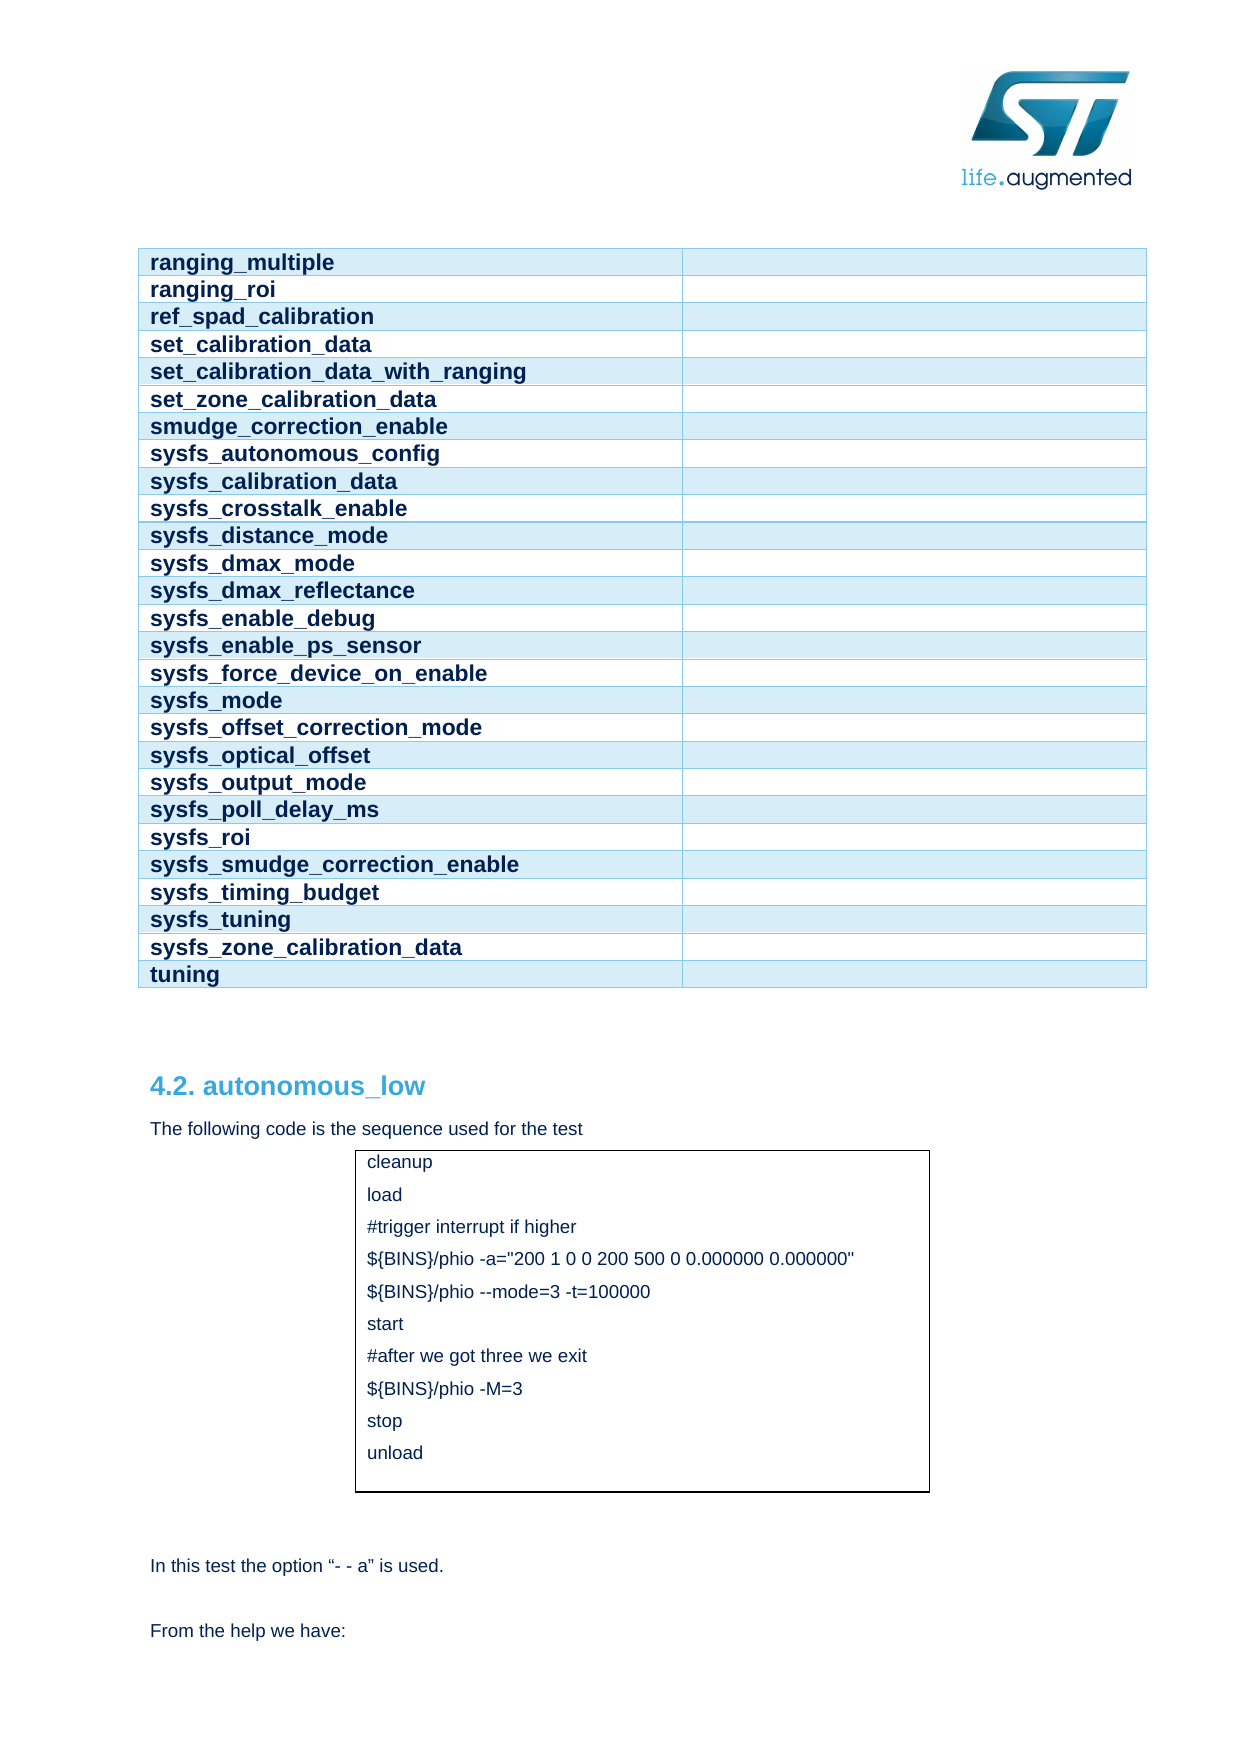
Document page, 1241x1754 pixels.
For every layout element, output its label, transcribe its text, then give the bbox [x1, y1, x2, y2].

text In this test the option “- - a” is used. [150, 1555, 1135, 1576]
table_cell sysfs_zone_calibration_data [139, 934, 682, 960]
table_cell sysfs_optical_offset [139, 742, 682, 768]
table_cell [683, 714, 1146, 741]
table_cell [683, 632, 1146, 658]
table_cell [683, 276, 1146, 302]
table_cell sysfs_smudge_correction_enable [139, 851, 682, 878]
table_cell [683, 796, 1146, 823]
table_cell [683, 824, 1146, 850]
table_cell [683, 851, 1146, 878]
table_cell set_zone_calibration_data [139, 386, 682, 412]
table_cell ranging_multiple [139, 249, 682, 275]
table_cell [683, 331, 1146, 357]
table_cell sysfs_autonomous_config [139, 440, 682, 467]
table_cell sysfs_enable_debug [139, 605, 682, 631]
table_cell sysfs_mode [139, 687, 682, 713]
table_cell [683, 605, 1146, 631]
table_cell [683, 769, 1146, 795]
table_cell set_calibration_data [139, 331, 682, 357]
table_cell [683, 249, 1146, 275]
table_cell [683, 961, 1146, 987]
table_cell [683, 413, 1146, 439]
text autonomous_low [150, 1069, 1135, 1101]
text From the help we have: [150, 1619, 1135, 1641]
text The following code is the sequence used for the test [150, 1118, 1135, 1139]
table_cell [683, 879, 1146, 905]
table_cell sysfs_crosstalk_enable [139, 495, 682, 521]
table_cell [683, 495, 1146, 521]
table_cell ref_spad_calibration [139, 303, 682, 330]
table_cell sysfs_enable_ps_sensor [139, 632, 682, 658]
table_cell set_calibration_data_with_ranging [139, 358, 682, 384]
table_cell sysfs_dmax_mode [139, 550, 682, 576]
table_cell sysfs_distance_mode [139, 523, 682, 549]
table_cell [683, 303, 1146, 330]
table_cell sysfs_force_device_on_enable [139, 660, 682, 686]
table_cell smudge_correction_enable [139, 413, 682, 439]
table_cell sysfs_dmax_reflectance [139, 577, 682, 604]
table_cell sysfs_poll_delay_ms [139, 796, 682, 823]
table_cell [683, 934, 1146, 960]
table_cell sysfs_tuning [139, 906, 682, 932]
table_cell [683, 358, 1146, 384]
table_cell [683, 742, 1146, 768]
table_cell sysfs_timing_budget [139, 879, 682, 905]
table_cell sysfs_output_mode [139, 769, 682, 795]
table_cell [683, 386, 1146, 412]
table_cell ranging_roi [139, 276, 682, 302]
table_cell [683, 687, 1146, 713]
table_cell [683, 660, 1146, 686]
table_cell tuning [139, 961, 682, 987]
table_cell sysfs_roi [139, 824, 682, 850]
table_cell [683, 550, 1146, 576]
table_cell [683, 523, 1146, 549]
table_cell [683, 440, 1146, 467]
table_header cleanup load #trigger interrupt if higher ${BINS}/phio -a="200 1 0 0 200 500 0 0.000000 0.000000" ${BINS}/phio --mode=3 -t=100000 start #after we got three we exit ${BINS}/phio -M=3 stop unload [356, 1151, 929, 1491]
table_cell sysfs_calibration_data [139, 468, 682, 494]
picture [961, 70, 1133, 191]
table_cell [683, 577, 1146, 604]
table_cell [683, 468, 1146, 494]
table_cell sysfs_offset_correction_mode [139, 714, 682, 741]
table_cell [683, 906, 1146, 932]
